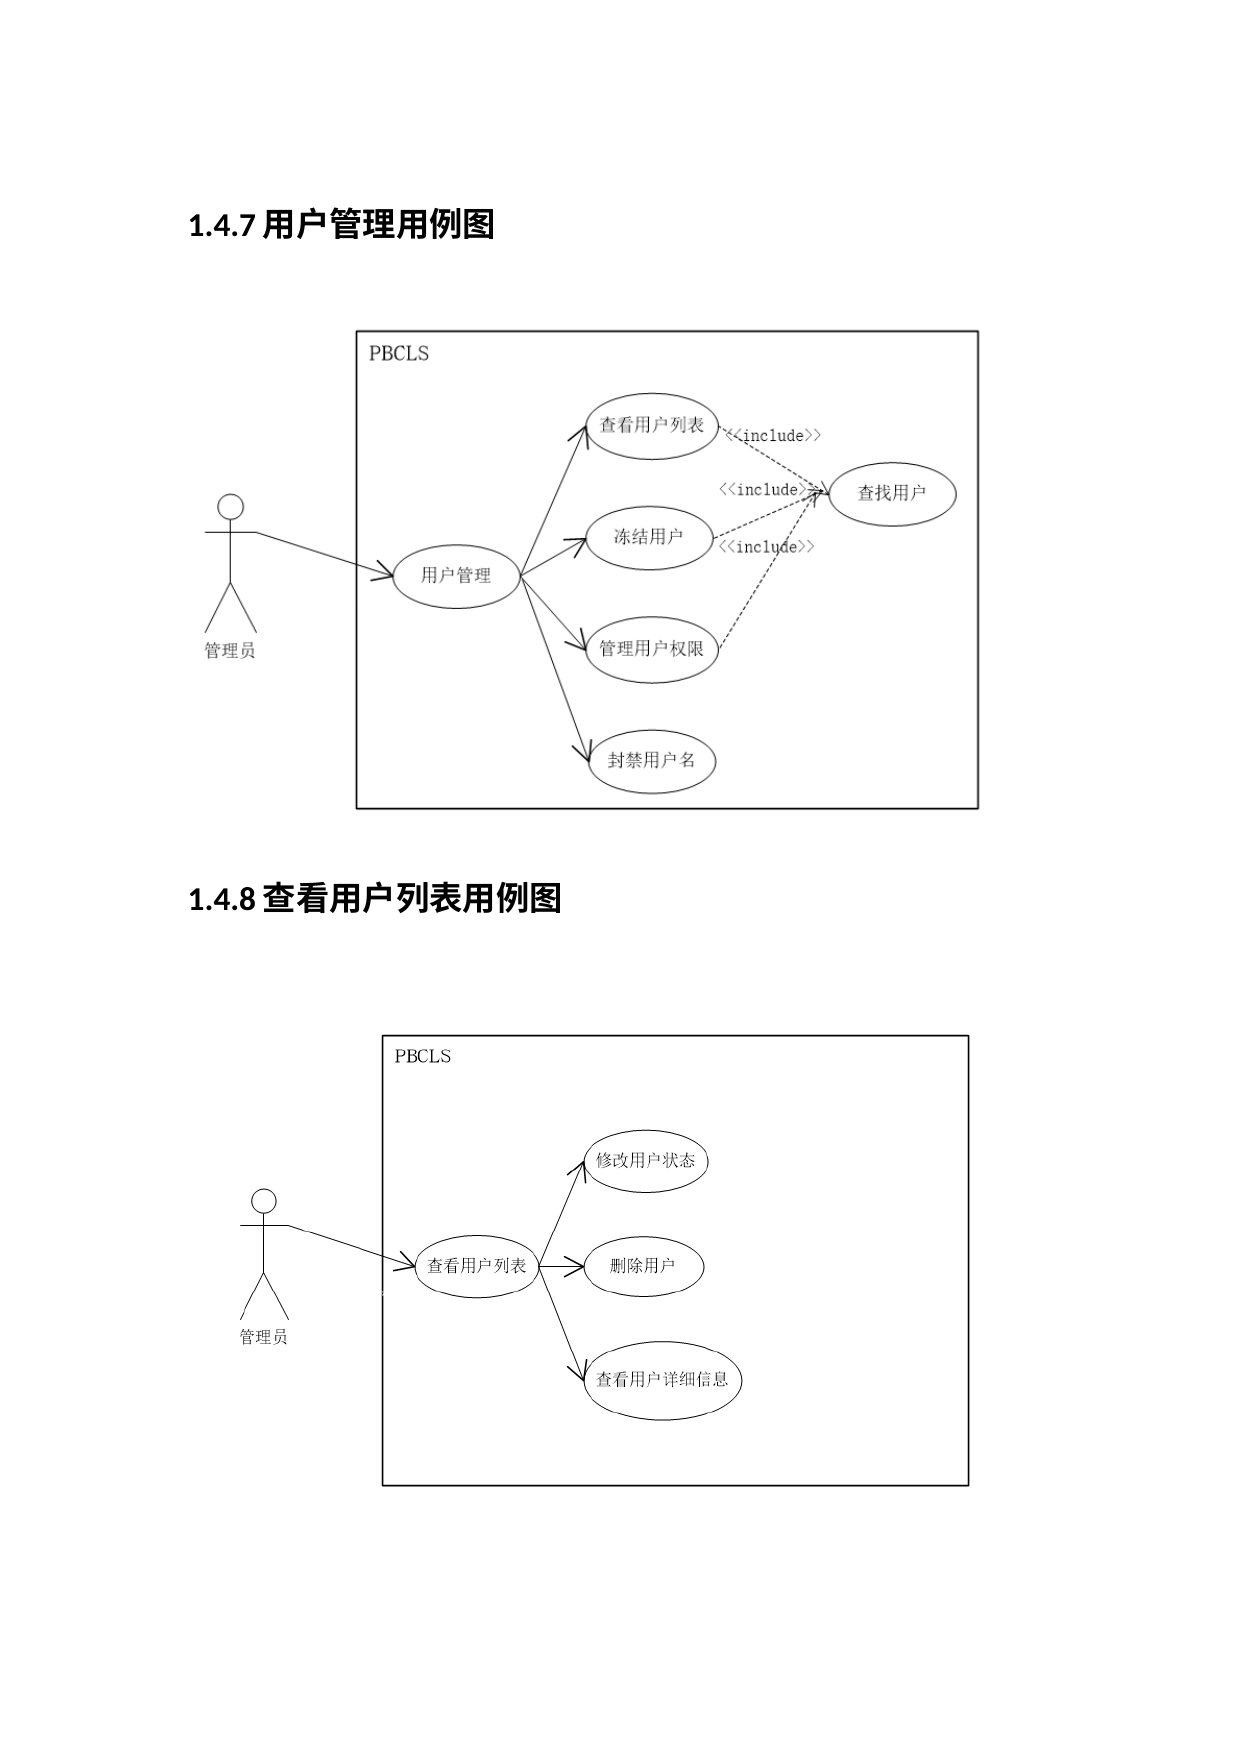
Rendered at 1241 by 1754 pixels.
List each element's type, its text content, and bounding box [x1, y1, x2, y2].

picture [187, 990, 1053, 1533]
subtitle 1.4.7用户管理用例图 [187, 189, 1053, 254]
picture [187, 316, 1014, 832]
subtitle 1.4.8查看用户列表用例图 [187, 863, 1053, 928]
